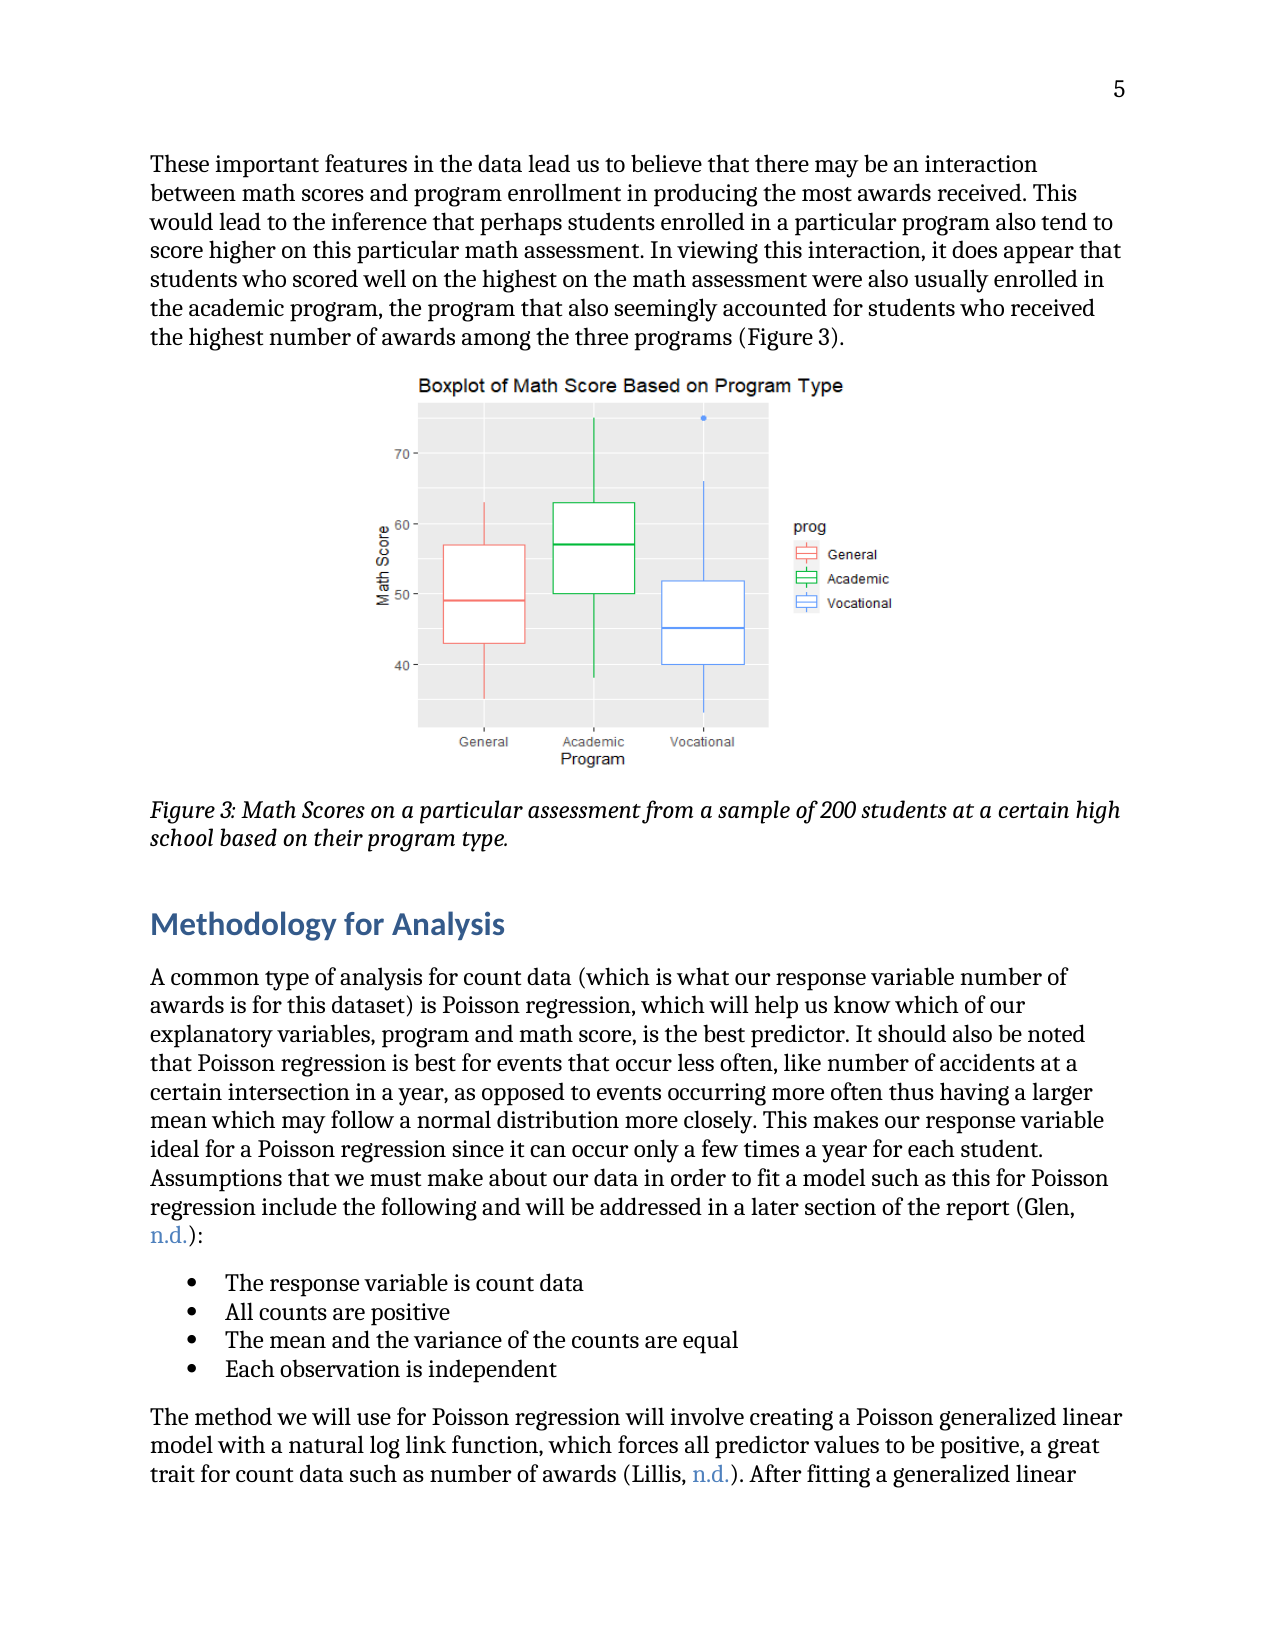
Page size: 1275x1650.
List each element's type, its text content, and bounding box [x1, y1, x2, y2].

text These important features in the data lead us to believe that there may be an interaction between math scores and program enrollment in producing the most awards received. This would lead to the inference that perhaps students enrolled in a particular program also tend to score higher on this particular math assessment. In viewing this interaction, it does appear that students who scored well on the highest on the math assessment were also usually enrolled in the academic program, the program that also seemingly accounted for students who received the highest number of awards among the three programs (Figure 3). [150, 150, 1125, 351]
list The mean and the variance of the counts are equal [187, 1326, 1125, 1355]
subtitle Methodology for Analysis [150, 903, 1125, 944]
text Figure 3: Math Scores on a particular assessment from a sample of 200 students at a certain high school based on their program type. [150, 796, 1125, 853]
list The response variable is count data [187, 1269, 1125, 1297]
list Each observation is independent [187, 1355, 1125, 1384]
text A common type of analysis for count data (which is what our response variable number of awards is for this dataset) is Poisson regression, which will help us know which of our explanatory variables, program and math score, is the best predictor. It should also be noted that Poisson regression is best for events that occur less often, like number of accidents at a certain intersection in a year, as opposed to events occurring more often thus having a larger mean which may follow a normal distribution more closely. This makes our response variable ideal for a Poisson regression since it can occur only a few times a year for each student. Assumptions that we must make about our data in order to fit a model such as this for Poisson regression include the following and will be addressed in a later section of the report (Glen, n.d.): [150, 962, 1125, 1250]
picture [366, 370, 909, 775]
list All counts are positive [187, 1297, 1125, 1326]
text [150, 1402, 1125, 1489]
